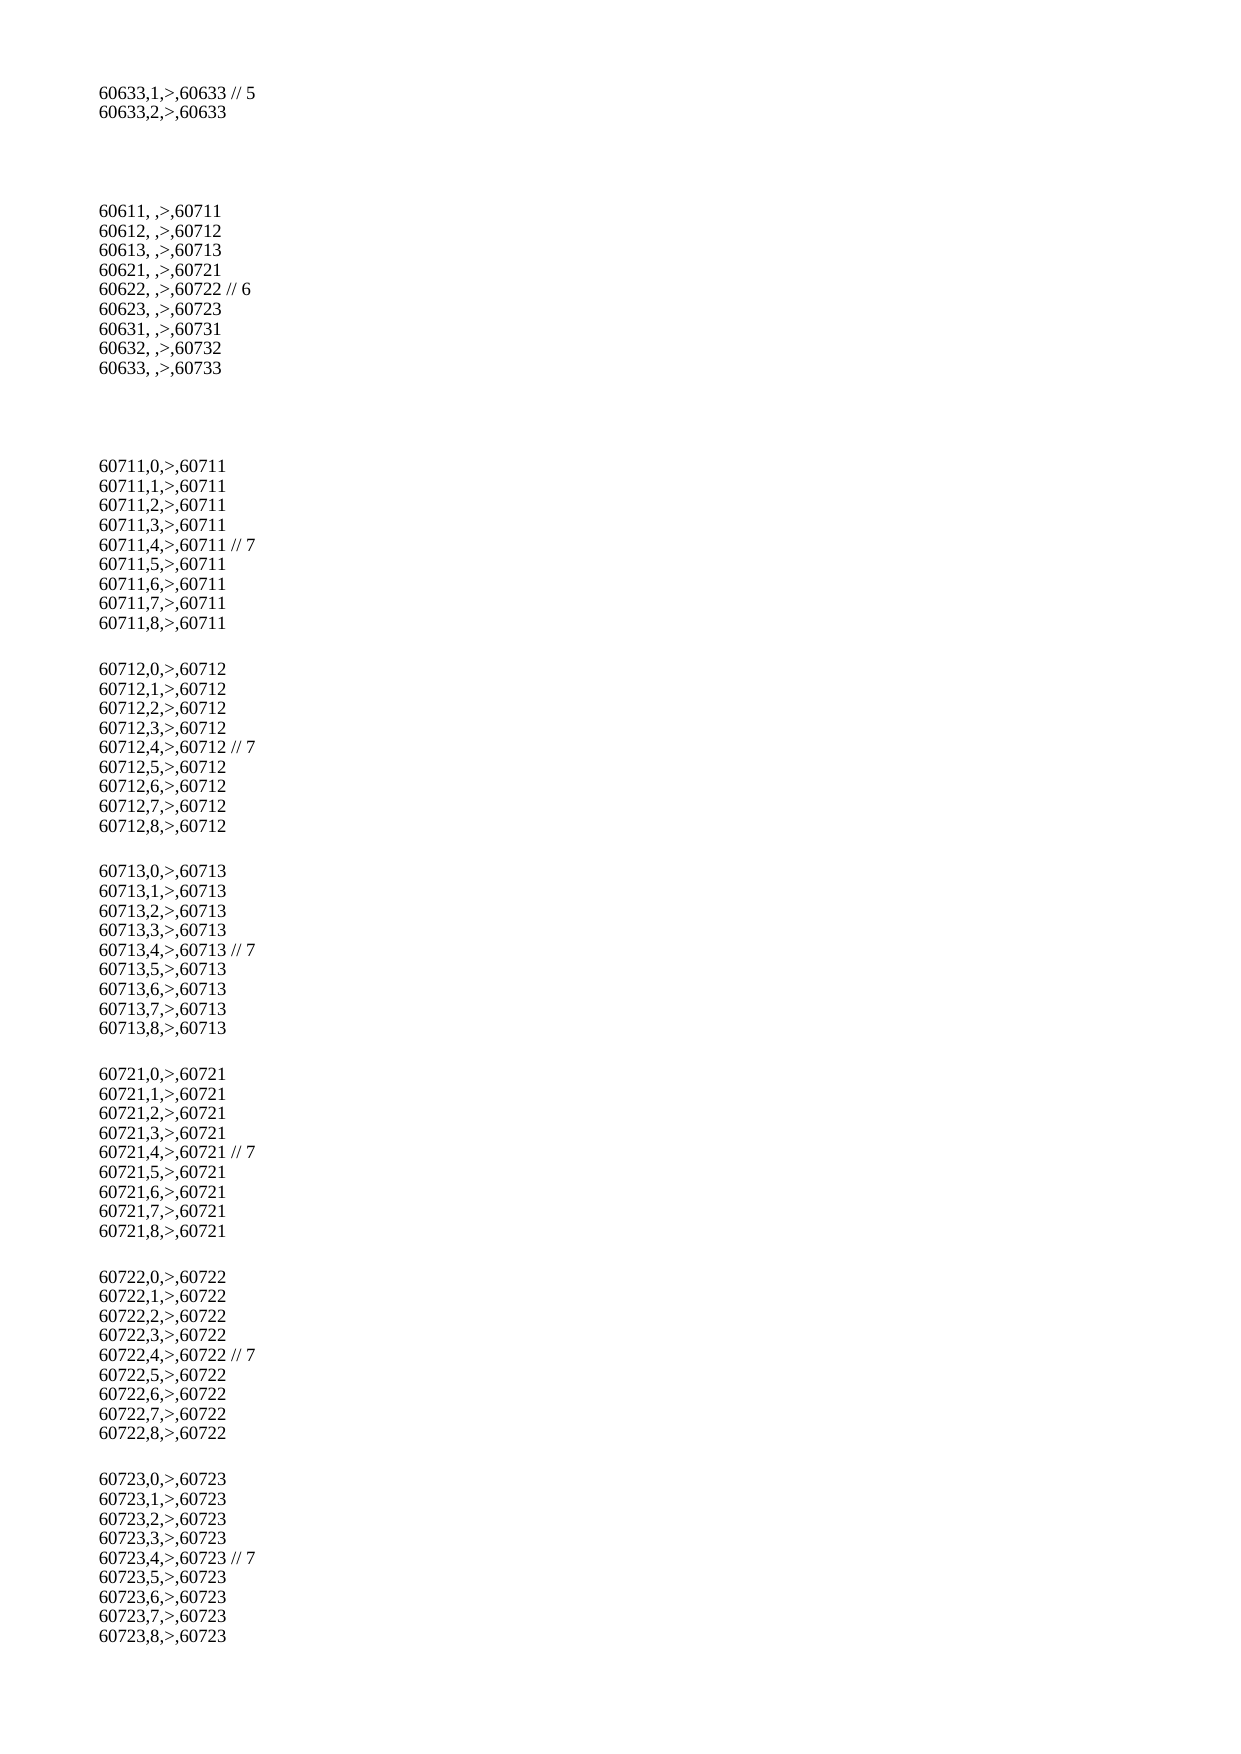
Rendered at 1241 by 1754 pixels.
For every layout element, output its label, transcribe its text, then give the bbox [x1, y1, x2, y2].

text 60633,2,>,60633 [98, 103, 1156, 123]
text 60722,4,>,60722 // 7 [98, 1346, 1156, 1365]
text 60623, ,>,60723 [98, 300, 1156, 319]
text 60711,4,>,60711 // 7 [98, 535, 1156, 555]
text 60613, ,>,60713 [98, 241, 1156, 261]
text 60721,0,>,60721 [98, 1065, 1156, 1084]
text 60622, ,>,60722 // 6 [98, 280, 1156, 300]
text 60713,8,>,60713 [98, 1019, 1156, 1038]
text 60722,1,>,60722 [98, 1287, 1156, 1307]
text 60723,6,>,60723 [98, 1588, 1156, 1607]
text 60722,6,>,60722 [98, 1385, 1156, 1404]
text 60713,4,>,60713 // 7 [98, 941, 1156, 960]
text 60633, ,>,60733 [98, 358, 1156, 378]
text 60712,7,>,60712 [98, 797, 1156, 816]
text 60713,6,>,60713 [98, 980, 1156, 999]
text 60711,1,>,60711 [98, 477, 1156, 496]
text 60711,7,>,60711 [98, 594, 1156, 614]
text 60712,3,>,60712 [98, 718, 1156, 738]
text 60712,1,>,60712 [98, 679, 1156, 699]
text 60723,8,>,60723 [98, 1627, 1156, 1646]
text 60721,1,>,60721 [98, 1084, 1156, 1104]
text 60611, ,>,60711 [98, 202, 1156, 221]
text 60712,0,>,60712 [98, 660, 1156, 679]
text 60632, ,>,60732 [98, 339, 1156, 358]
text 60631, ,>,60731 [98, 319, 1156, 339]
text 60711,0,>,60711 [98, 457, 1156, 477]
text 60711,6,>,60711 [98, 574, 1156, 594]
text 60722,5,>,60722 [98, 1365, 1156, 1385]
text 60713,3,>,60713 [98, 921, 1156, 941]
text 60723,4,>,60723 // 7 [98, 1548, 1156, 1568]
text 60721,4,>,60721 // 7 [98, 1143, 1156, 1163]
text 60713,2,>,60713 [98, 901, 1156, 921]
text 60712,2,>,60712 [98, 699, 1156, 718]
text 60712,6,>,60712 [98, 777, 1156, 797]
text 60723,5,>,60723 [98, 1568, 1156, 1588]
text 60712,5,>,60712 [98, 758, 1156, 777]
text 60723,7,>,60723 [98, 1607, 1156, 1627]
text 60721,7,>,60721 [98, 1202, 1156, 1222]
text 60723,3,>,60723 [98, 1529, 1156, 1548]
text 60711,2,>,60711 [98, 496, 1156, 516]
text 60713,7,>,60713 [98, 999, 1156, 1019]
text 60713,0,>,60713 [98, 862, 1156, 882]
text 60723,0,>,60723 [98, 1470, 1156, 1490]
text 60722,3,>,60722 [98, 1326, 1156, 1346]
text 60712,4,>,60712 // 7 [98, 738, 1156, 758]
text 60713,5,>,60713 [98, 960, 1156, 980]
text 60711,5,>,60711 [98, 555, 1156, 574]
text 60633,1,>,60633 // 5 [98, 83, 1156, 103]
text 60711,8,>,60711 [98, 614, 1156, 633]
text 60721,3,>,60721 [98, 1124, 1156, 1143]
text 60612, ,>,60712 [98, 221, 1156, 241]
text 60721,8,>,60721 [98, 1222, 1156, 1241]
text 60721,6,>,60721 [98, 1182, 1156, 1202]
text 60723,1,>,60723 [98, 1490, 1156, 1509]
text 60723,2,>,60723 [98, 1509, 1156, 1529]
text 60721,5,>,60721 [98, 1163, 1156, 1182]
text 60722,2,>,60722 [98, 1307, 1156, 1326]
text 60713,1,>,60713 [98, 882, 1156, 901]
text 60722,7,>,60722 [98, 1404, 1156, 1424]
text 60621, ,>,60721 [98, 261, 1156, 280]
text 60711,3,>,60711 [98, 516, 1156, 535]
text 60712,8,>,60712 [98, 816, 1156, 836]
text 60721,2,>,60721 [98, 1104, 1156, 1124]
text 60722,0,>,60722 [98, 1267, 1156, 1287]
text 60722,8,>,60722 [98, 1424, 1156, 1444]
